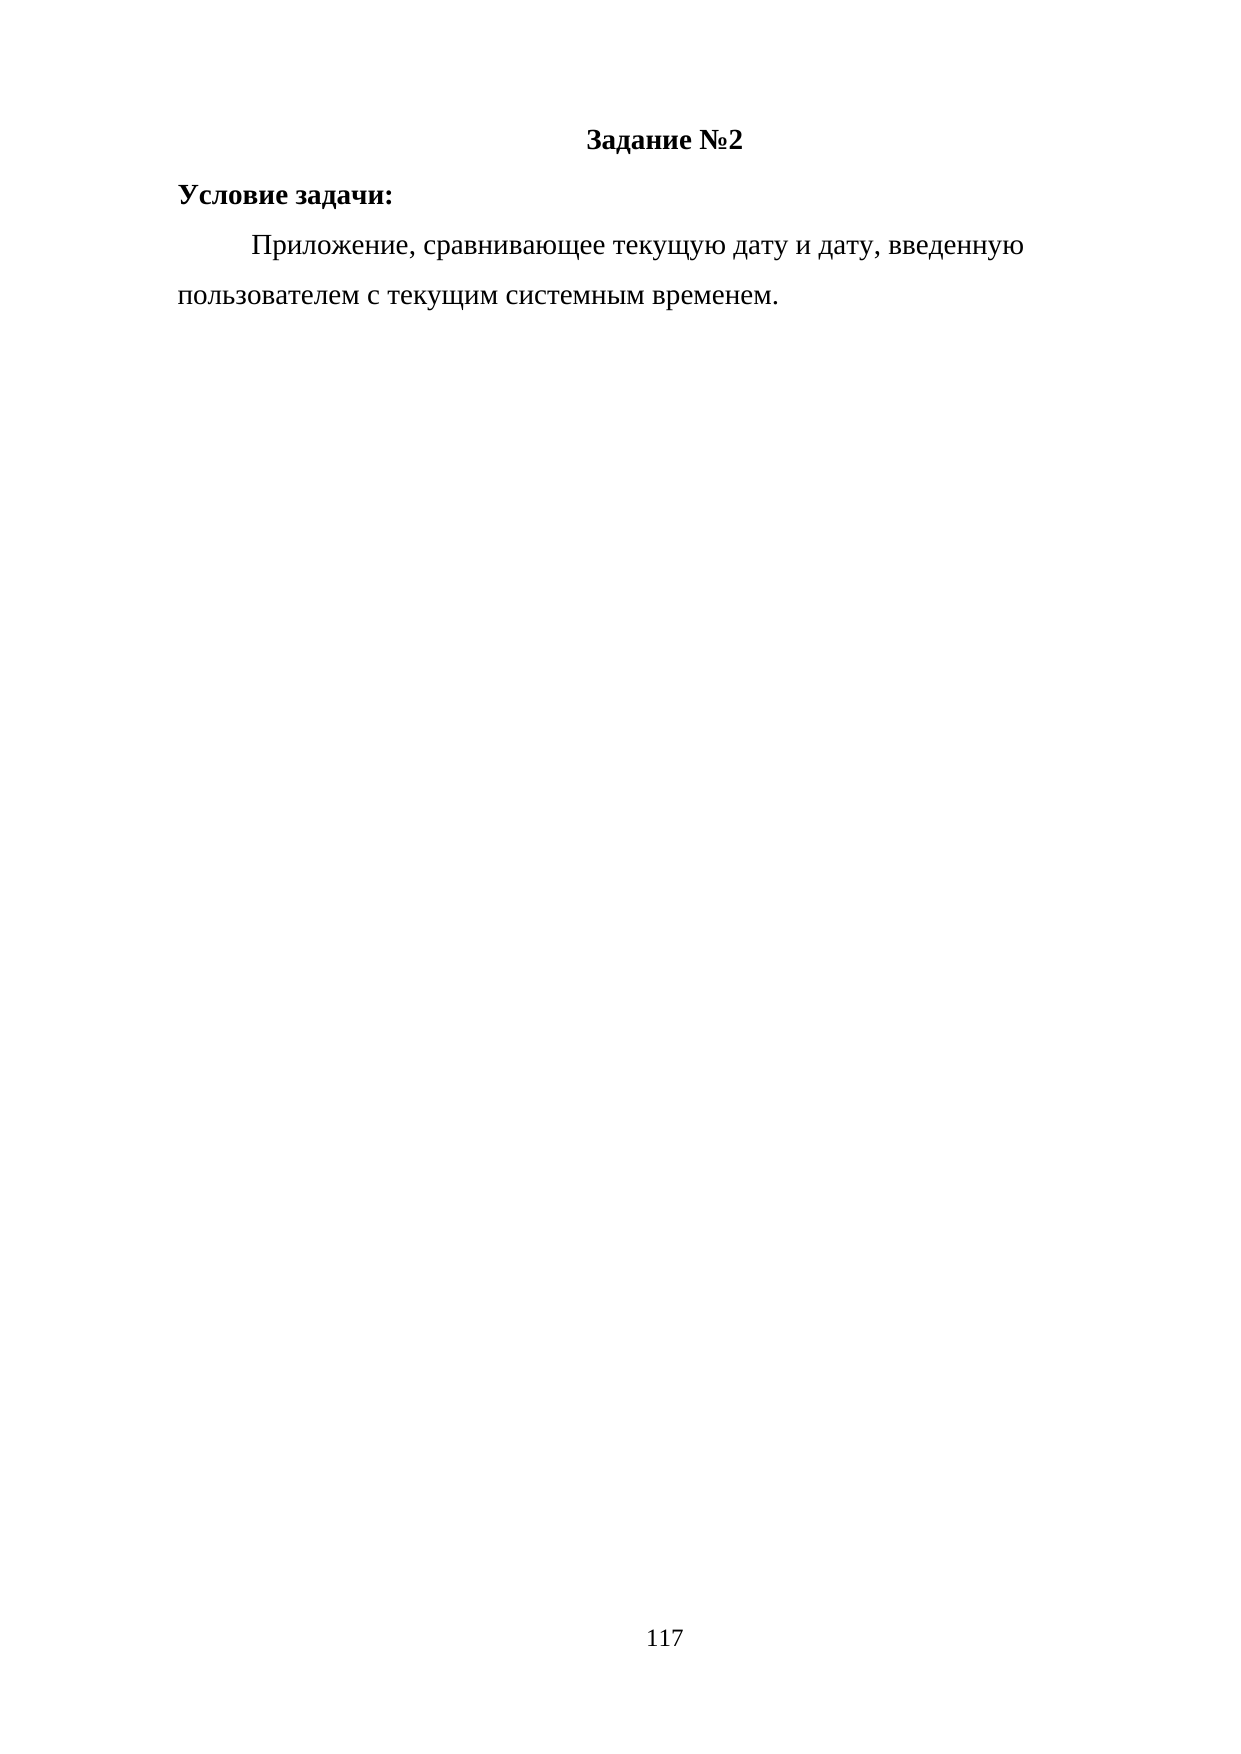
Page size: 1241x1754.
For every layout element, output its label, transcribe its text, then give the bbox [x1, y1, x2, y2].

text Приложение, сравнивающее текущую дату и дату, введенную пользователем c текущим системным временем. [177, 227, 1152, 311]
subtitle Задание №2 [177, 122, 1152, 156]
subtitle Условие задачи: [177, 177, 1152, 210]
